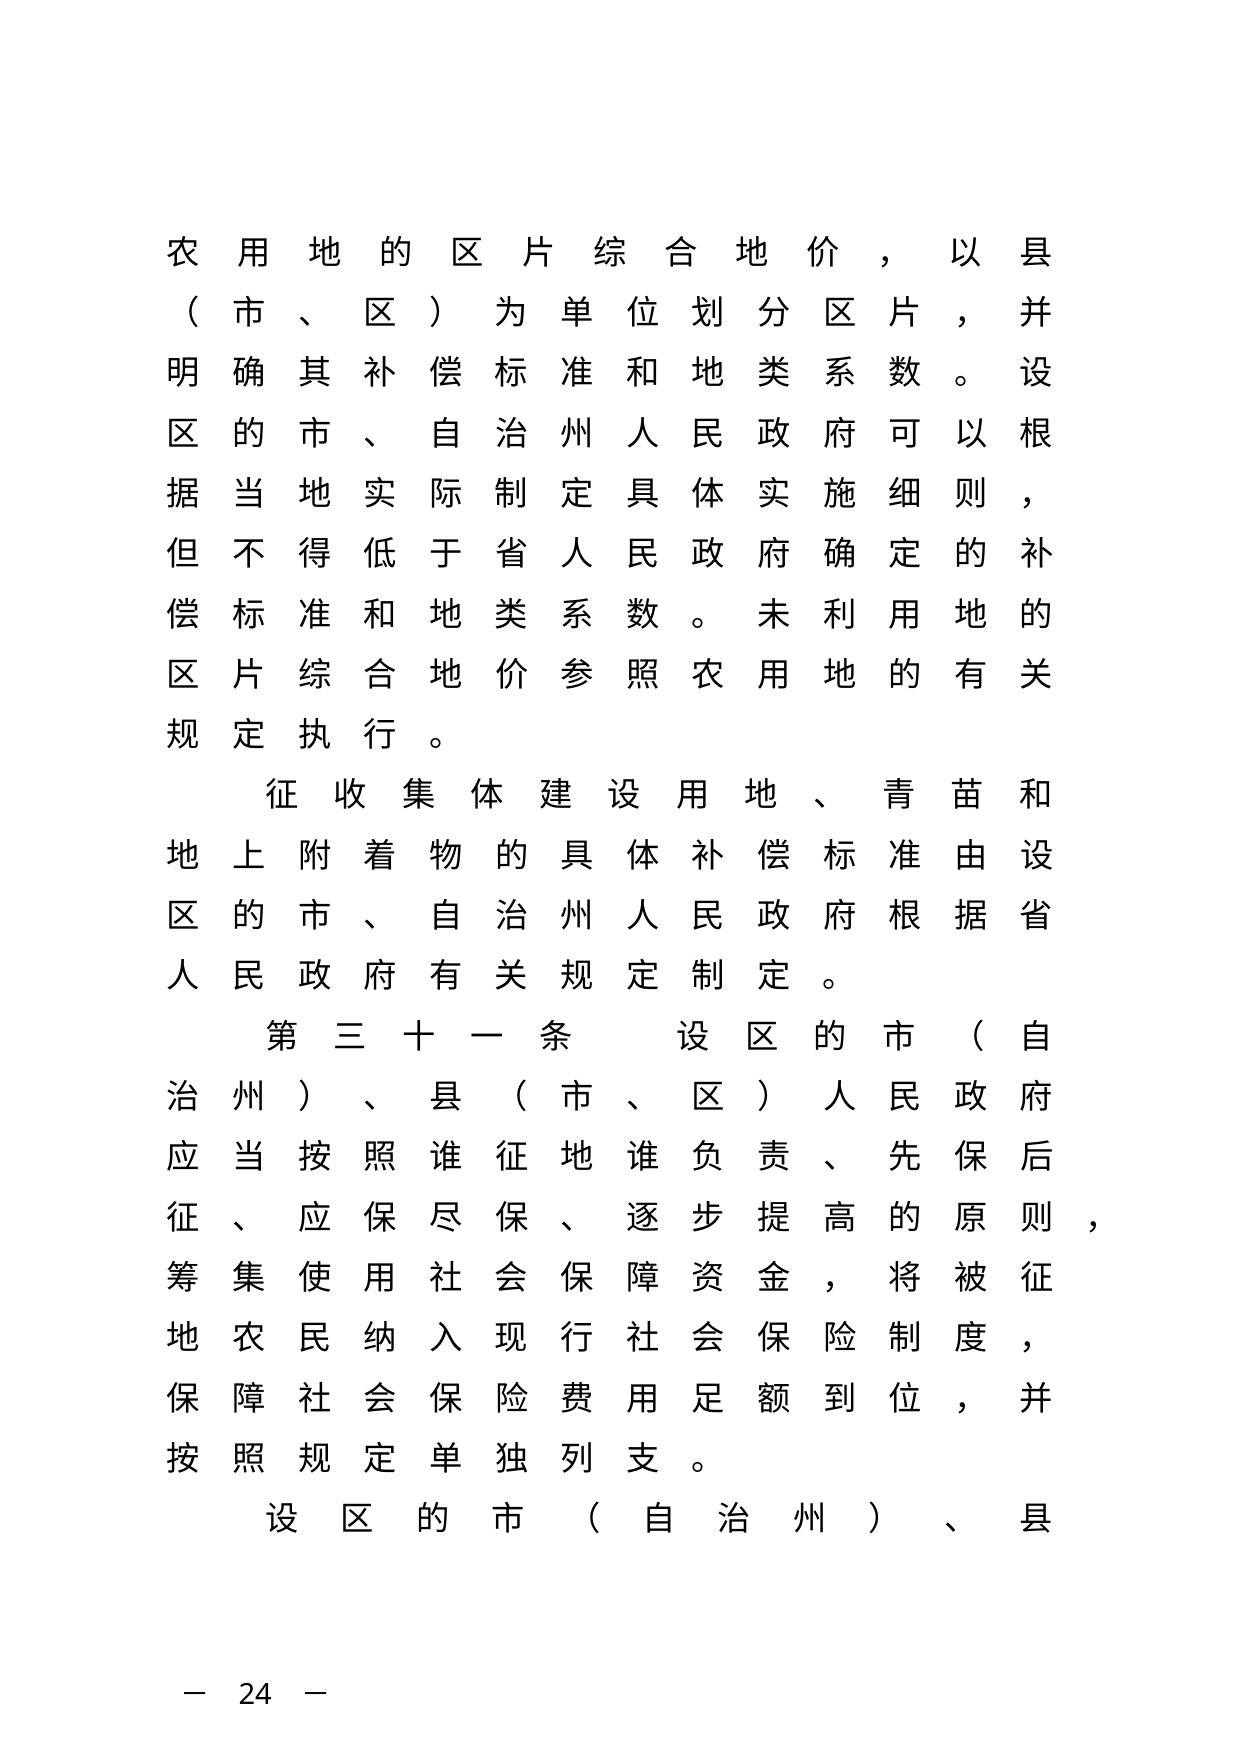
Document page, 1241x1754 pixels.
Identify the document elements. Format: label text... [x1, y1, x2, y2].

text 第三十一条 设区的市（自治州）、县（市、区）人民政府应当按照谁征地谁负责、先保后征、应保尽保、逐步提高的原则，筹集使用社会保障资金，将被征地农民纳入现行社会保险制度，保障社会保险费用足额到位，并按照规定单独列支。 [167, 1003, 1085, 1486]
text 征收集体建设用地、青苗和地上附着物的具体补偿标准由设区的市、自治州人民政府根据省人民政府有关规定制定。 [167, 762, 1085, 1003]
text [167, 219, 1085, 762]
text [167, 1486, 1085, 1546]
